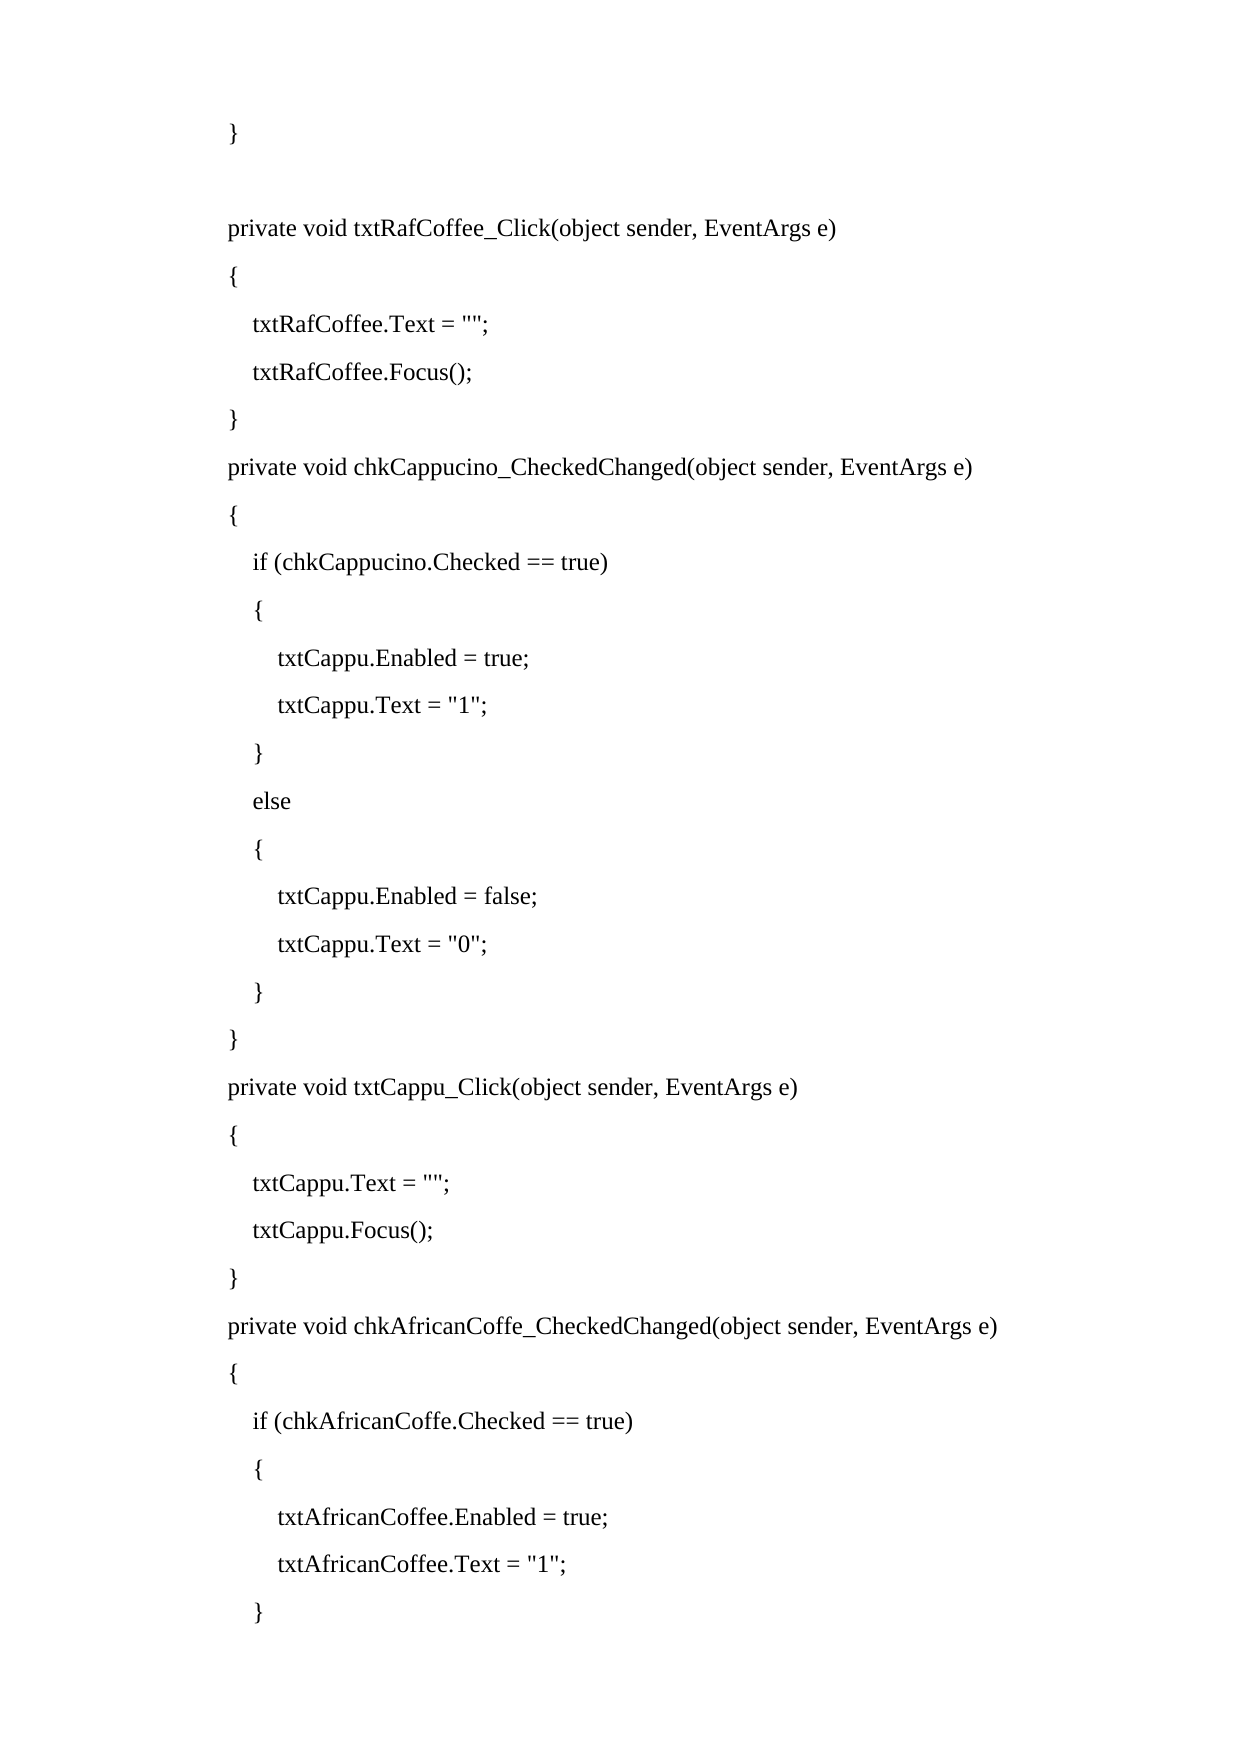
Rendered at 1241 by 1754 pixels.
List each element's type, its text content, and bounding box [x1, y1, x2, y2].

text txtAfricanCoffee.Enabled = true; [177, 1502, 1152, 1530]
text txtAfricanCoffee.Text = "1"; [177, 1549, 1152, 1578]
text else [177, 786, 1152, 815]
text if (chkAfricanCoffe.Checked == true) [177, 1406, 1152, 1435]
text txtCappu.Text = "0"; [177, 929, 1152, 958]
text private void chkAfricanCoffe_CheckedChanged(object sender, EventArgs e) [177, 1311, 1152, 1339]
text } [177, 404, 1152, 433]
text { [177, 1454, 1152, 1483]
text } [177, 118, 1152, 147]
text txtCappu.Text = ""; [177, 1168, 1152, 1196]
text } [177, 738, 1152, 767]
text txtCappu.Enabled = true; [177, 643, 1152, 672]
text } [177, 977, 1152, 1006]
text { [177, 834, 1152, 862]
text txtRafCoffee.Text = ""; [177, 309, 1152, 338]
text txtCappu.Text = "1"; [177, 691, 1152, 719]
text { [177, 500, 1152, 528]
text { [177, 1120, 1152, 1149]
text { [177, 1358, 1152, 1387]
text txtRafCoffee.Focus(); [177, 357, 1152, 385]
text { [177, 595, 1152, 624]
text private void txtCappu_Click(object sender, EventArgs e) [177, 1072, 1152, 1101]
text private void txtRafCoffee_Click(object sender, EventArgs e) [177, 213, 1152, 242]
text private void chkCappucino_CheckedChanged(object sender, EventArgs e) [177, 452, 1152, 481]
text { [177, 261, 1152, 290]
text } [177, 1024, 1152, 1053]
text if (chkCappucino.Checked == true) [177, 547, 1152, 576]
text txtCappu.Focus(); [177, 1215, 1152, 1244]
text } [177, 1263, 1152, 1292]
text txtCappu.Enabled = false; [177, 881, 1152, 910]
text } [177, 1597, 1152, 1626]
